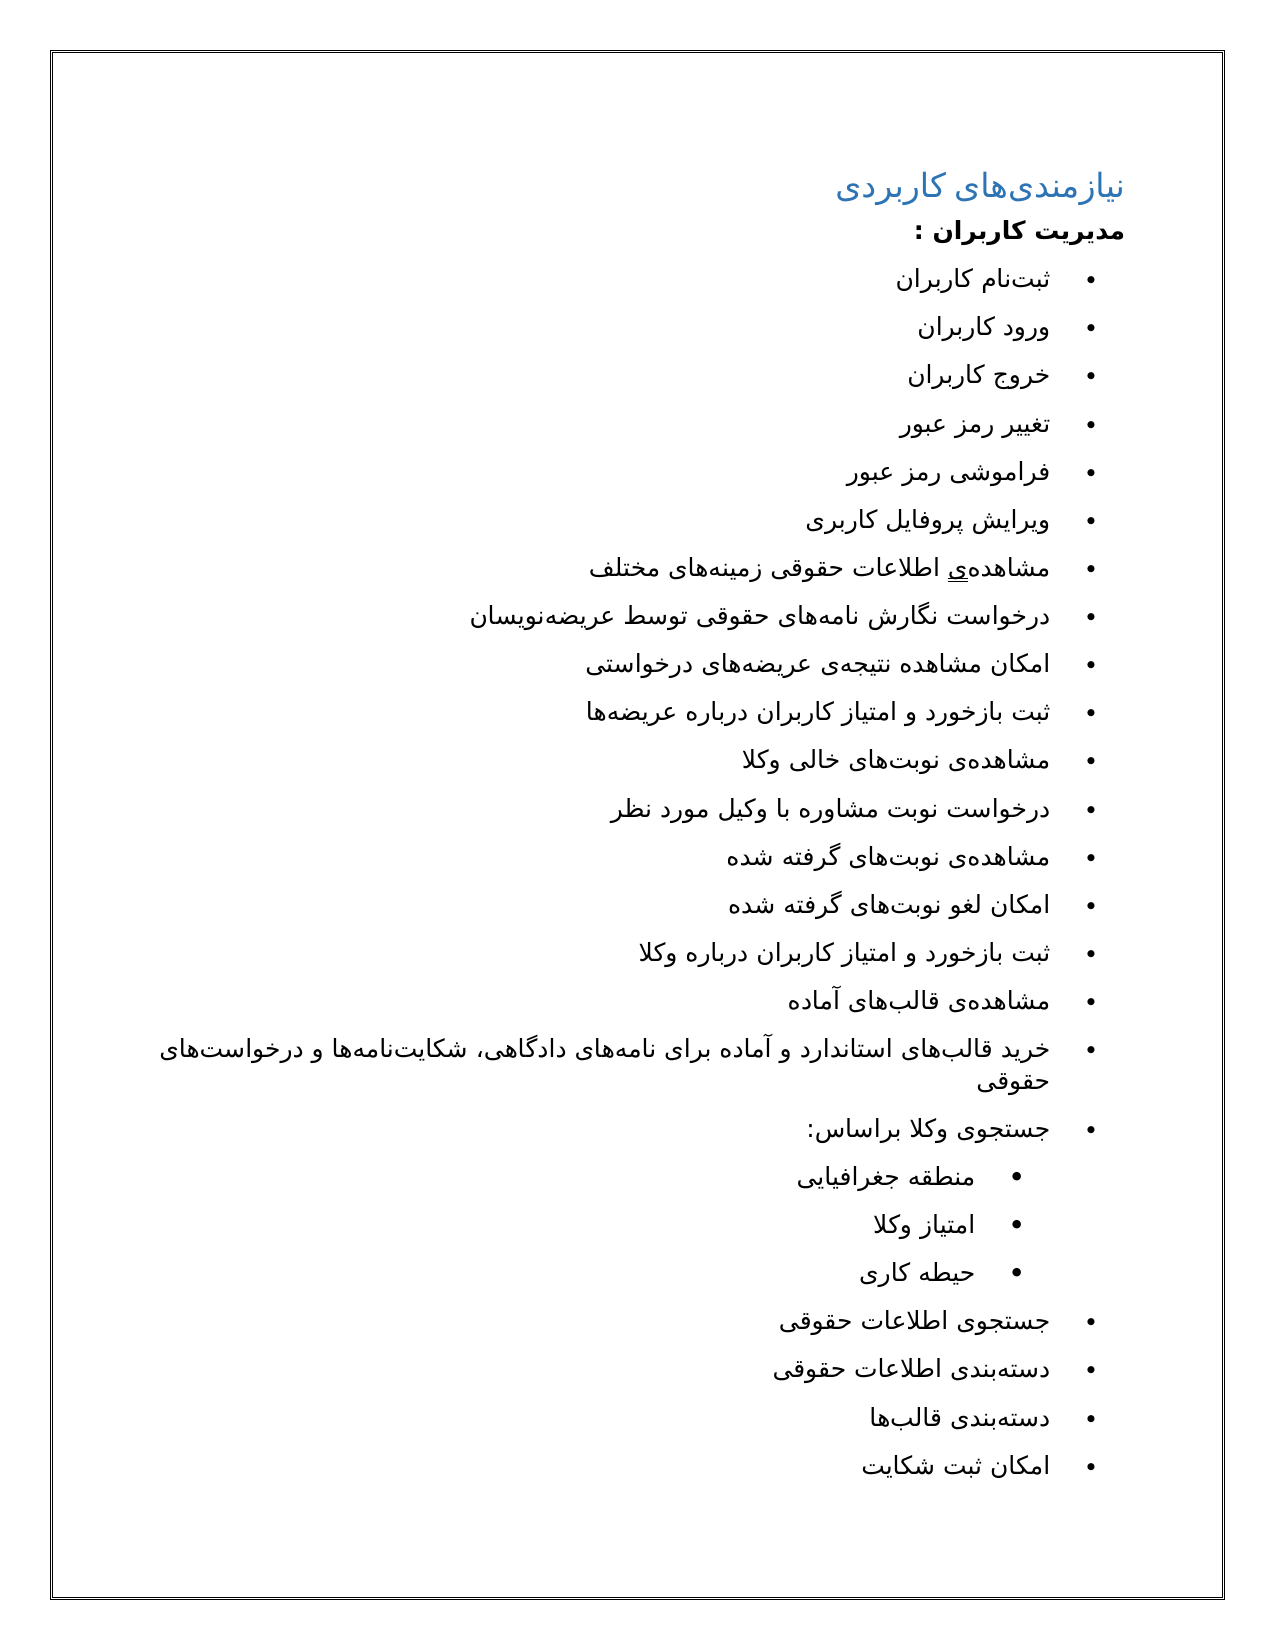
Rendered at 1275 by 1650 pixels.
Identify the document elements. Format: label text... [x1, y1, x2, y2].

list امتیاز وکلا [150, 1210, 1012, 1239]
list دسته‌بندی اطلاعات حقوقی [150, 1355, 1087, 1384]
list حیطه کاری [150, 1258, 1012, 1288]
list ثبت بازخورد و امتیاز کاربران درباره وکلا [150, 938, 1087, 967]
list تغییر رمز عبور [150, 409, 1087, 438]
list امکان ثبت شکایت [150, 1451, 1087, 1480]
list امکان لغو نوبت‌های گرفته شده [150, 890, 1087, 919]
list درخواست نگارش نامه‌های حقوقی توسط عریضه‌نویسان [150, 601, 1087, 631]
list خروج کاربران [150, 361, 1087, 390]
list مشاهده‌ی قالب‌های آماده [150, 986, 1087, 1016]
list ثبت بازخورد و امتیاز کاربران درباره عریضه‌ها [150, 698, 1087, 727]
list مشاهده‌ی نوبت‌های گرفته شده [150, 842, 1087, 871]
text مدیریت کاربران : [150, 216, 1125, 246]
list خرید قالب‌های استاندارد و آماده برای نامه‌های دادگاهی، شکایت‌نامه‌ها و درخواست‌های حقوقی [150, 1034, 1087, 1095]
list امکان مشاهده‌ نتیجه‌ی عریضه‌های درخواستی [150, 649, 1087, 679]
list جستجوی وکلا براساس: [150, 1114, 1087, 1143]
list مشاهده‌ی اطلاعات حقوقی زمینه‌های مختلف [150, 553, 1087, 582]
list جستجوی اطلاعات حقوقی [150, 1307, 1087, 1336]
list ورود کاربران [150, 313, 1087, 342]
list فراموشی رمز عبور [150, 457, 1087, 486]
list دسته‌بندی قالب‌ها [150, 1403, 1087, 1432]
list ویرایش پروفایل کاربری [150, 505, 1087, 534]
subtitle نیازمندی‌های کاربردی [150, 167, 1125, 205]
list درخواست نوبت مشاوره با وکیل مورد نظر [150, 794, 1087, 823]
list مشاهده‌ی نوبت‌های خالی وکلا [150, 746, 1087, 775]
list ثبت‌نام کاربران [150, 264, 1087, 294]
list منطقه جغرافیایی [150, 1162, 1012, 1191]
